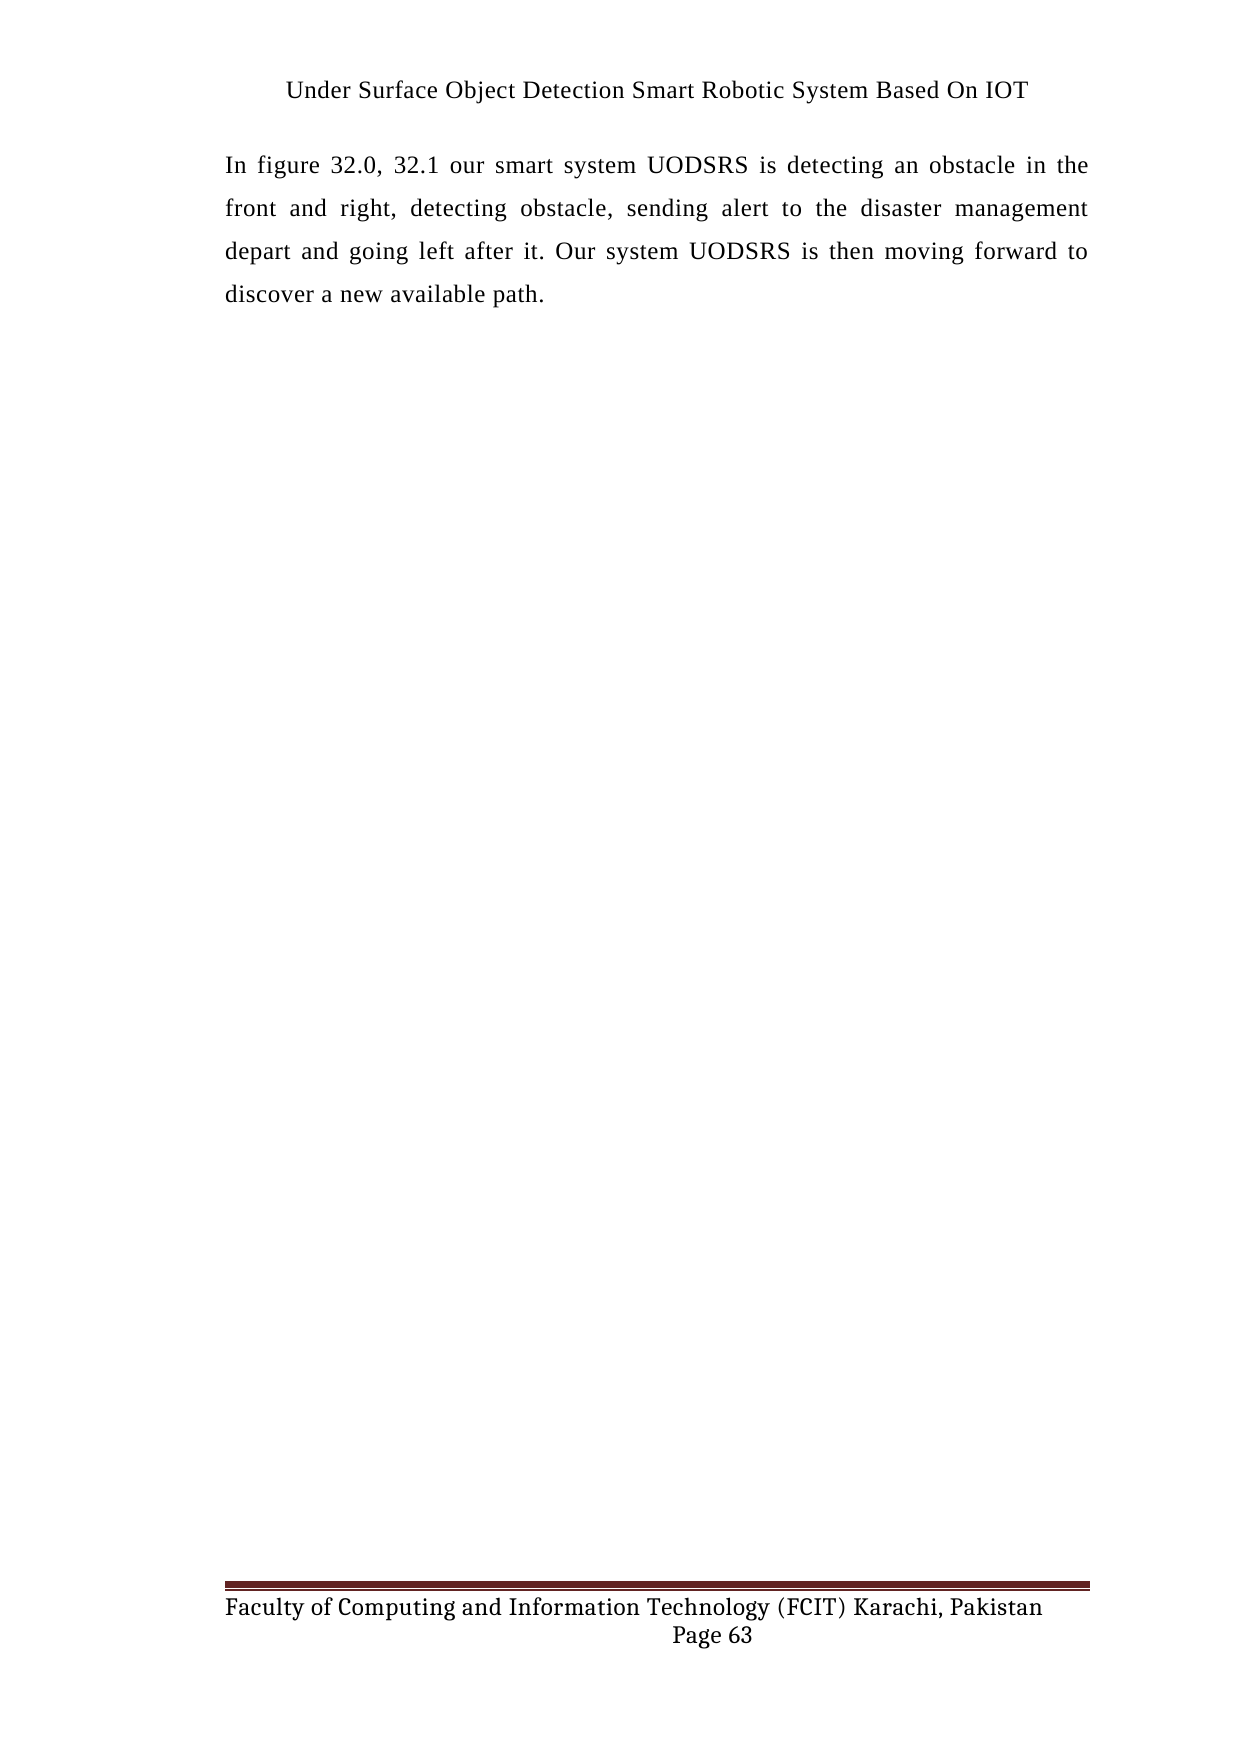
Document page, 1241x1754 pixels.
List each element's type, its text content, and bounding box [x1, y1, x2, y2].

text In figure 32.0, 32.1 our smart system UODSRS is detecting an obstacle in the front and right, detecting obstacle, sending alert to the disaster management depart and going left after it. Our system UODSRS is then moving forward to discover a new available path. [225, 150, 1090, 308]
